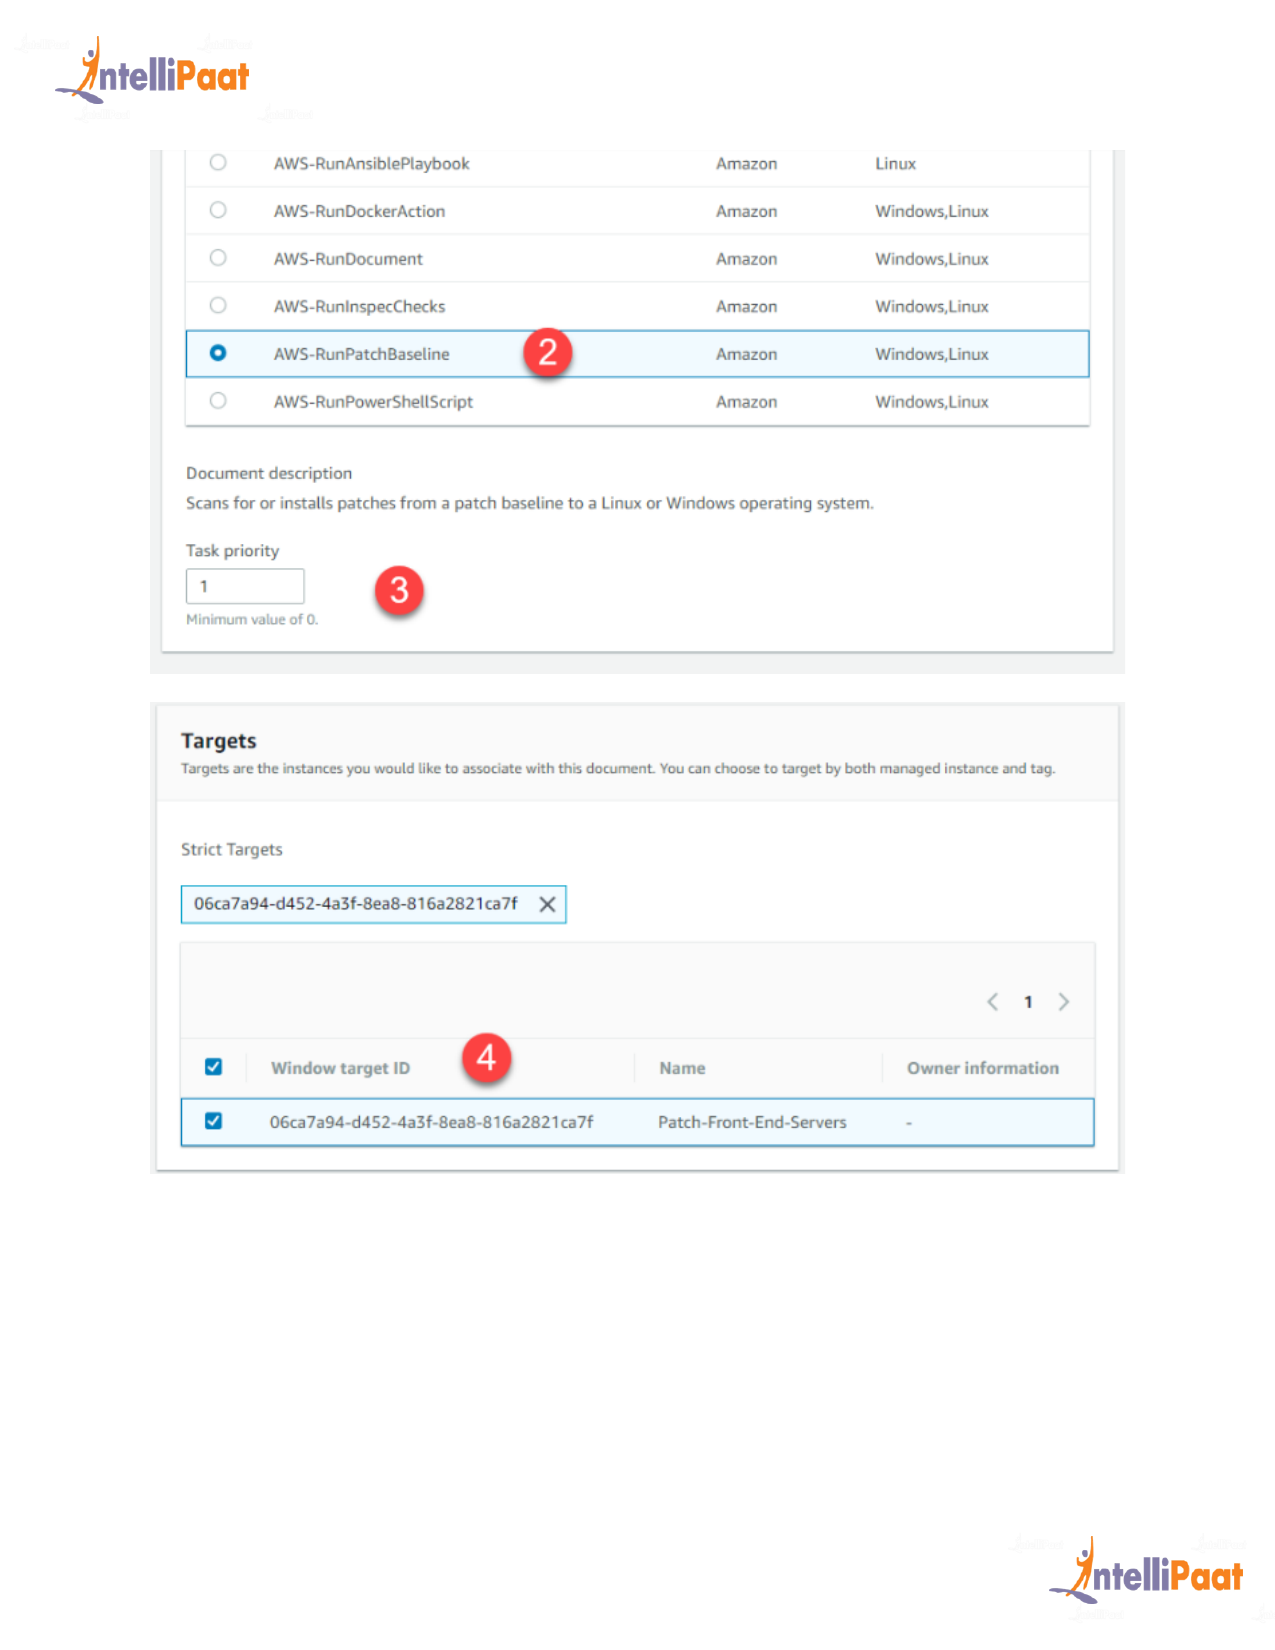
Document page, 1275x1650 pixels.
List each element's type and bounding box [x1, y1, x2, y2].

picture [962, 1522, 1275, 1628]
picture [150, 702, 1125, 1174]
picture [0, 21, 330, 128]
picture [150, 150, 1125, 674]
